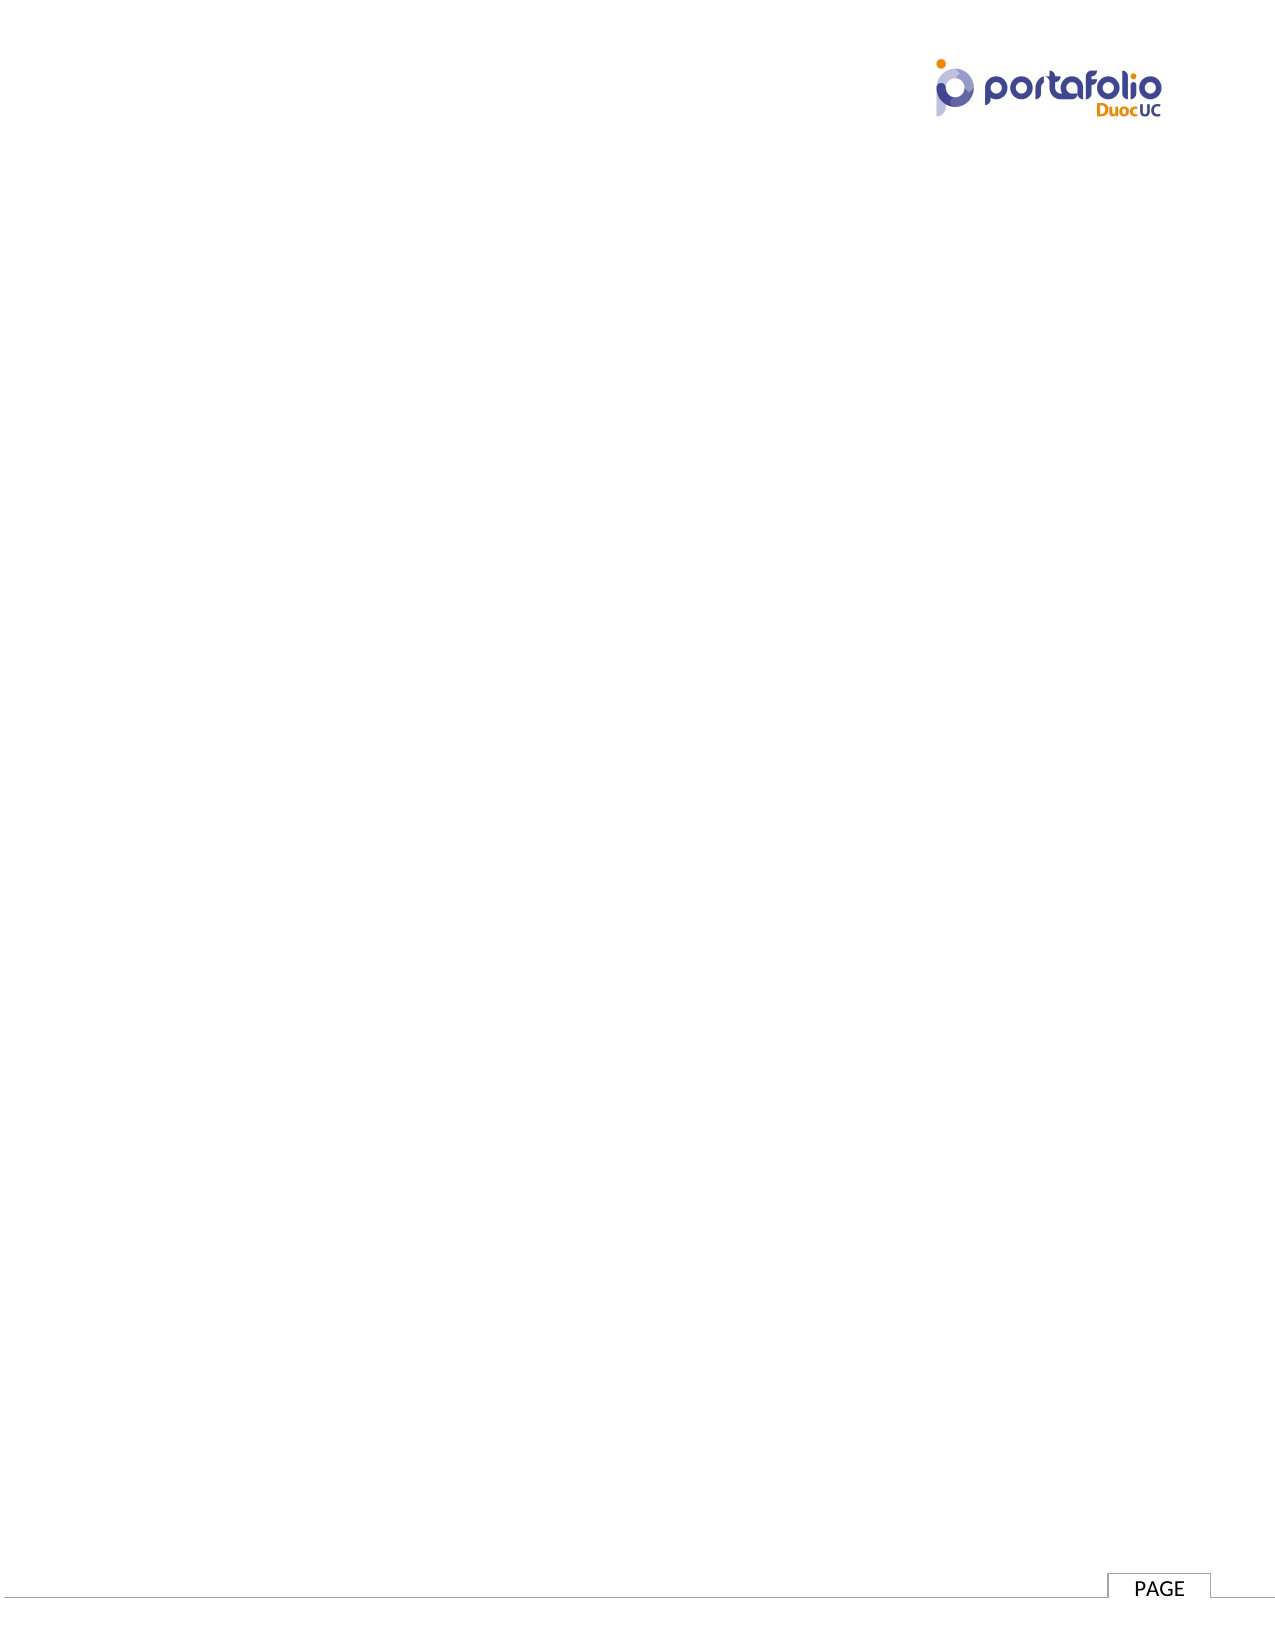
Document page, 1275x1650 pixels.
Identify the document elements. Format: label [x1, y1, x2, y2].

picture [935, 59, 1163, 118]
